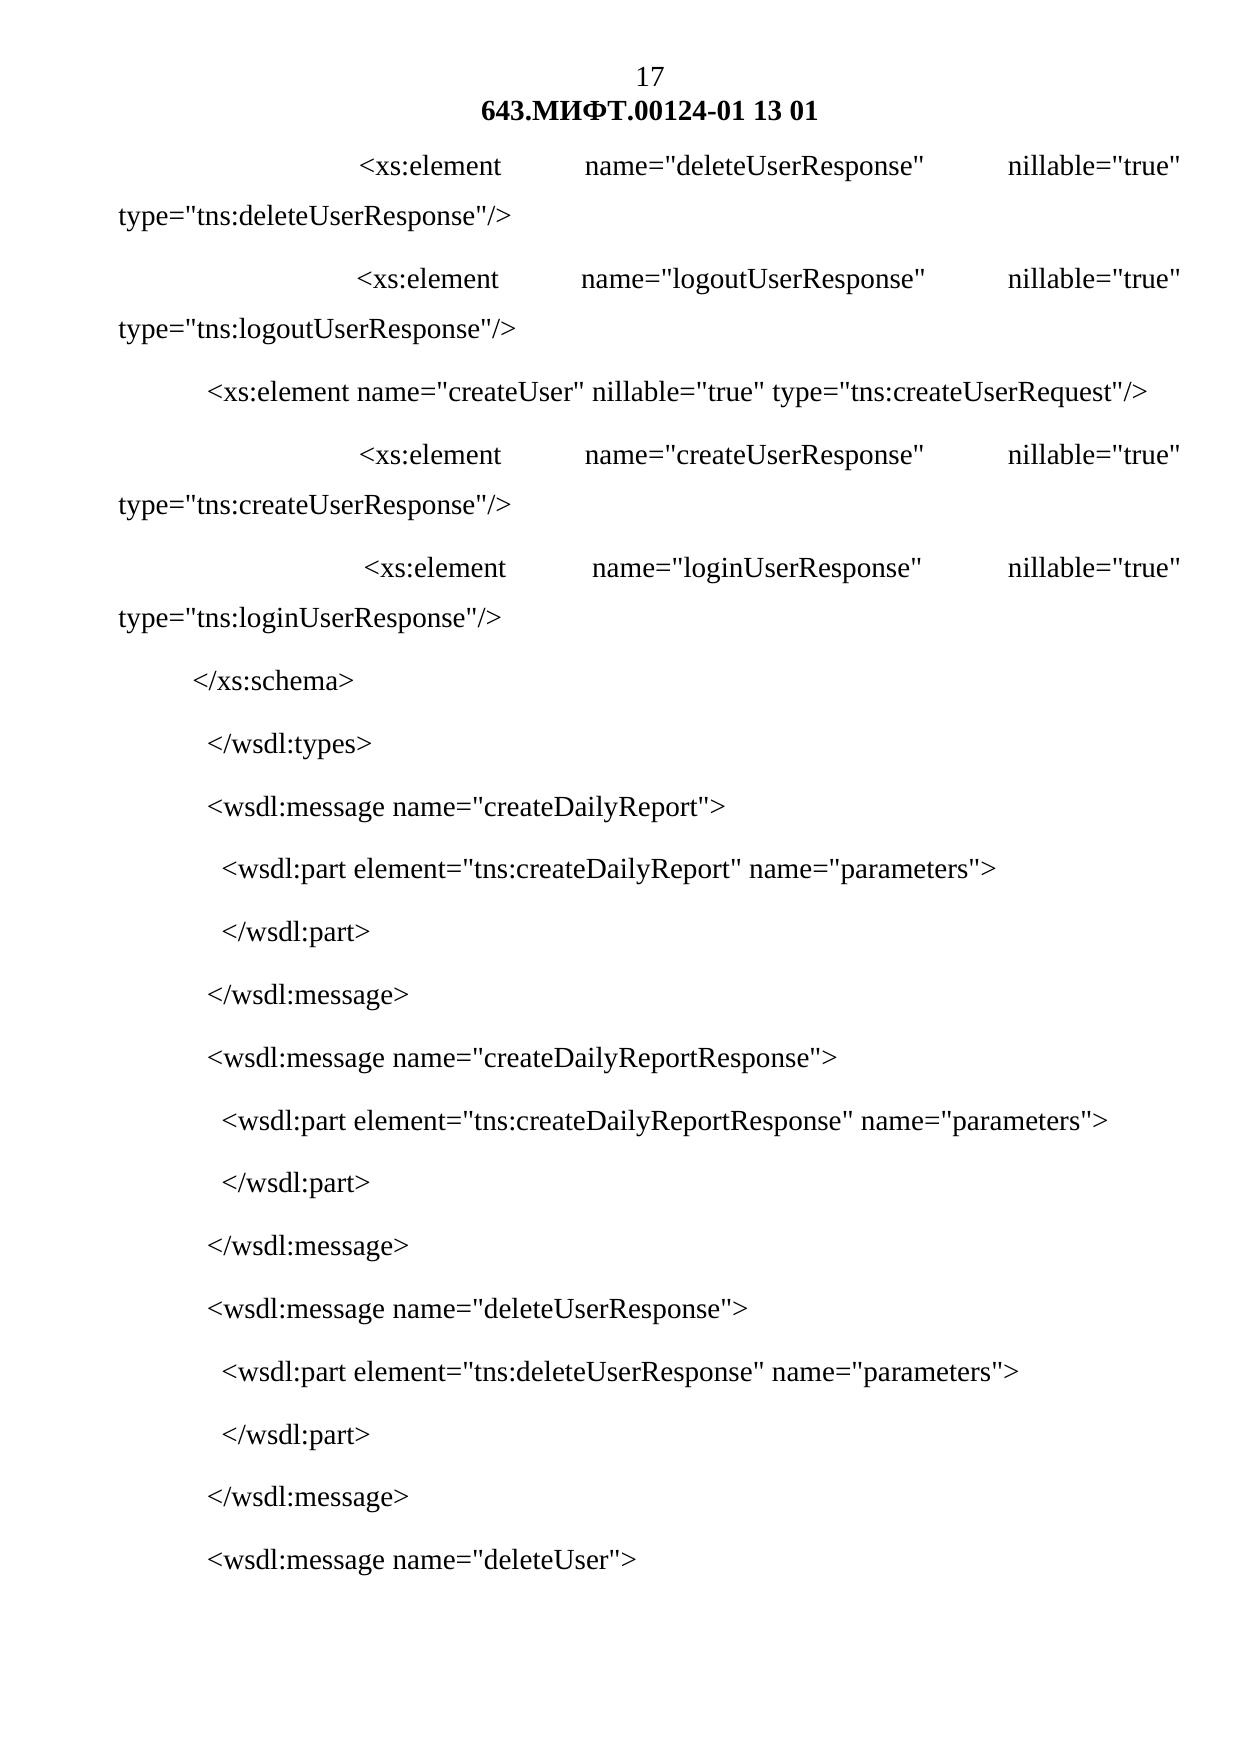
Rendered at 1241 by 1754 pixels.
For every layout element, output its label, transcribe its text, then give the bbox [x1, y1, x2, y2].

text <wsdl:message name="createDailyReport"> [118, 789, 1181, 822]
text </wsdl:types> [118, 726, 1181, 759]
text <wsdl:message name="deleteUserResponse"> [118, 1291, 1181, 1325]
text </wsdl:part> [118, 1417, 1181, 1450]
text <xs:element name="logoutUserResponse" nillable="true" type="tns:logoutUserResponse"/> [118, 261, 1181, 345]
text <wsdl:part element="tns:createDailyReport" name="parameters"> [118, 851, 1181, 885]
text </wsdl:part> [118, 1166, 1181, 1199]
text <xs:element name="loginUserResponse" nillable="true" type="tns:loginUserResponse"/> [118, 550, 1181, 634]
text <wsdl:part element="tns:deleteUserResponse" name="parameters"> [118, 1354, 1181, 1387]
text <wsdl:message name="deleteUser"> [118, 1542, 1181, 1576]
text </wsdl:message> [118, 1479, 1181, 1513]
text <wsdl:message name="createDailyReportResponse"> [118, 1040, 1181, 1073]
text <xs:element name="createUserResponse" nillable="true" type="tns:createUserResponse"/> [118, 437, 1181, 521]
text </wsdl:message> [118, 977, 1181, 1011]
text </wsdl:message> [118, 1228, 1181, 1262]
text </wsdl:part> [118, 914, 1181, 948]
text <xs:element name="deleteUserResponse" nillable="true" type="tns:deleteUserResponse"/> [118, 148, 1181, 232]
text <xs:element name="createUser" nillable="true" type="tns:createUserRequest"/> [118, 374, 1181, 407]
text </xs:schema> [118, 663, 1181, 697]
text <wsdl:part element="tns:createDailyReportResponse" name="parameters"> [118, 1103, 1181, 1136]
